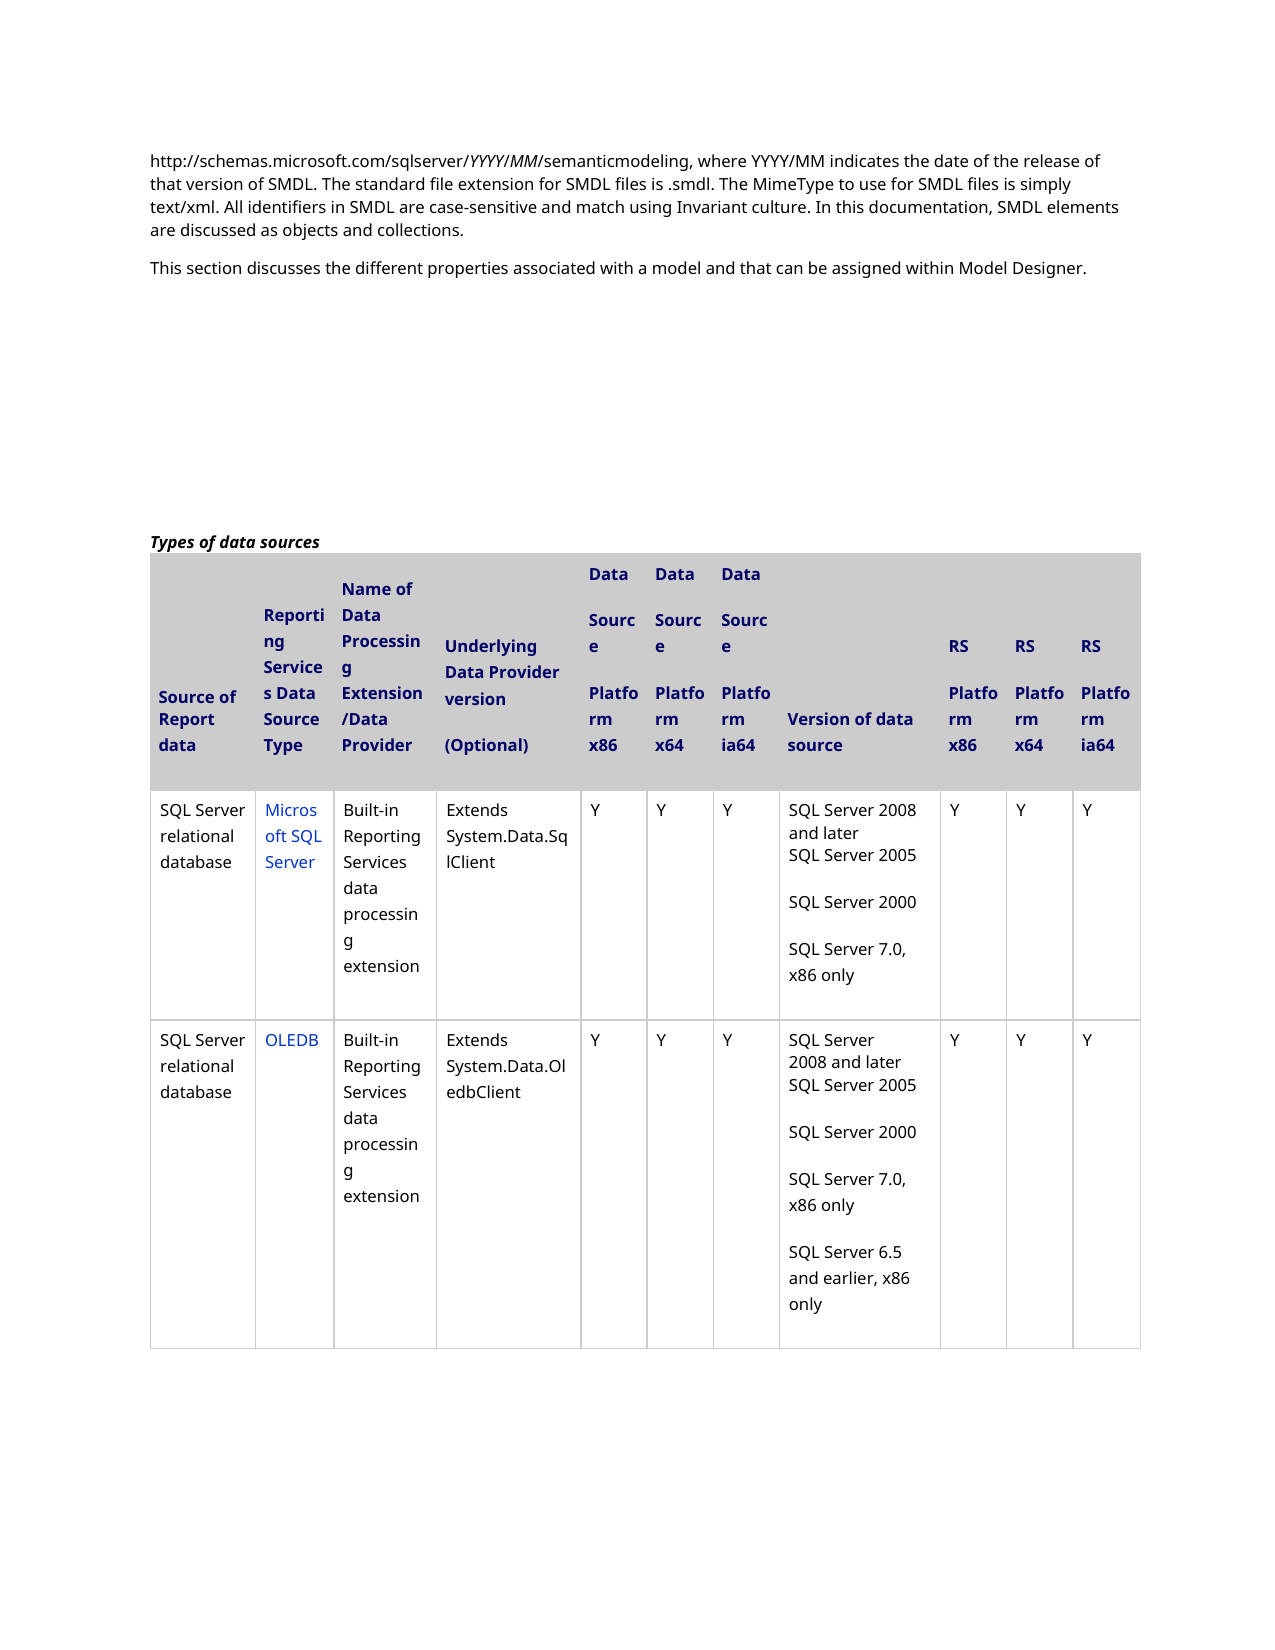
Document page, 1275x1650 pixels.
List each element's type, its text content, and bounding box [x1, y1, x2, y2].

table_header RS Platform x64 [1007, 554, 1072, 789]
table_header Data Source Platform x86 [582, 554, 647, 789]
table_cell Y [714, 791, 779, 1019]
table_cell Y [941, 1021, 1006, 1348]
table_header Name of Data Processing Extension/Data Provider [334, 554, 436, 789]
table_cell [335, 1021, 436, 1348]
table_cell Y [1074, 1021, 1140, 1348]
table_cell Y [648, 791, 713, 1019]
table_cell SQL Server relational database [151, 791, 255, 1019]
table_cell Y [941, 791, 1006, 1019]
subtitle Types of data sources [150, 531, 1125, 553]
table_header RS Platform x86 [941, 554, 1006, 789]
table_cell Built-in Reporting Services data processing extension [335, 791, 436, 1019]
table_header Source of Report data [151, 554, 255, 789]
table_cell SQL Server 2008 and later SQL Server 2005 SQL Server 2000 SQL Server 7.0, x86 only [780, 791, 940, 1019]
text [150, 150, 1125, 241]
table_cell Microsoft SQL Server [256, 791, 333, 1019]
table_cell SQL Server 2008 and later SQL Server 2005 SQL Server 2000 SQL Server 7.0, x86 only SQL Server 6.5 and earlier, x86 only [780, 1021, 940, 1348]
table_cell Y [1074, 791, 1140, 1019]
text This section discusses the different properties associated with a model and that can be assigned within Model Designer. [150, 256, 1125, 279]
table_cell Extends System.Data.OledbClient [437, 1021, 580, 1348]
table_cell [151, 1021, 255, 1348]
table_cell OLEDB [256, 1021, 333, 1348]
table_cell Y [582, 1021, 646, 1348]
table_cell Y [648, 1021, 713, 1348]
table_cell Extends System.Data.SqlClient [437, 791, 580, 1019]
table_header Data Source Platform ia64 [714, 554, 779, 789]
table_cell Y [1007, 791, 1072, 1019]
table_cell Y [582, 791, 646, 1019]
table_header Reporting Services Data Source Type [256, 554, 333, 789]
table_header Data Source Platform x64 [648, 554, 713, 789]
table_header Underlying Data Provider version (Optional) [437, 554, 581, 789]
table_cell Y [1007, 1021, 1072, 1348]
table_cell Y [714, 1021, 779, 1348]
table_header RS Platform ia64 [1073, 554, 1140, 789]
table_header Version of data source [780, 554, 940, 789]
